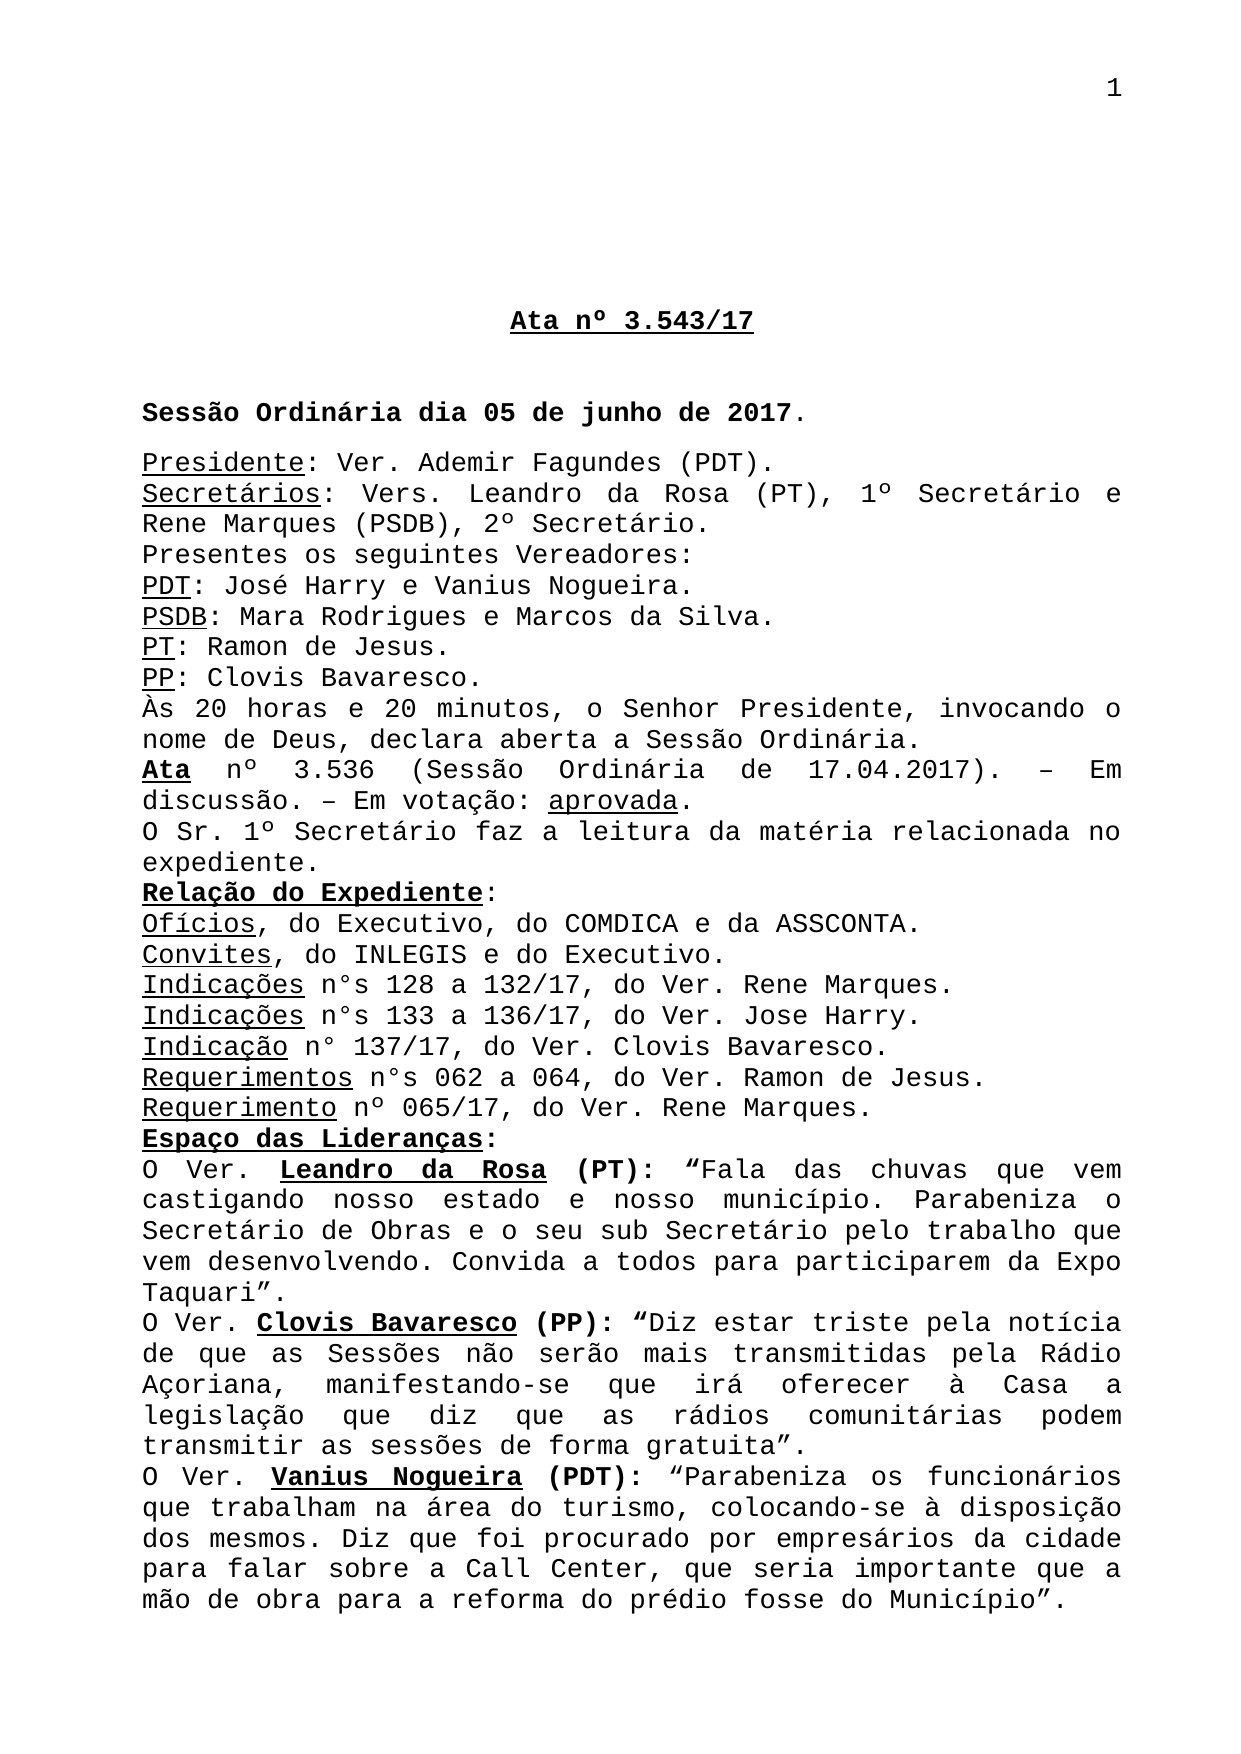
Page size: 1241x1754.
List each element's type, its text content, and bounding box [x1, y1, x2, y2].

text Secretários: Vers. Leandro da Rosa (PT), 1º Secretário e Rene Marques (PSDB), 2º Secretário. [142, 479, 1122, 541]
text Requerimentos n°s 062 a 064, do Ver. Ramon de Jesus. [142, 1063, 1122, 1094]
text Espaço das Lideranças: [142, 1125, 1122, 1156]
text Ata nº 3.543/17 [142, 307, 1122, 338]
text Sessão Ordinária dia 05 de junho de 2017. [142, 399, 1122, 430]
text Indicações n°s 128 a 132/17, do Ver. Rene Marques. [142, 971, 1122, 1002]
text PDT: José Harry e Vanius Nogueira. [142, 572, 1122, 602]
text Requerimento nº 065/17, do Ver. Rene Marques. [142, 1094, 1122, 1125]
text O Ver. Vanius Nogueira (PDT): “Parabeniza os funcionários que trabalham na área do turismo, colocando-se à disposição dos mesmos. Diz que foi procurado por empresários da cidade para falar sobre a Call Center, que seria importante que a mão de obra para a reforma do prédio fosse do Município”. [142, 1463, 1122, 1617]
text Relação do Expediente: [142, 879, 1122, 910]
text Ofícios, do Executivo, do COMDICA e da ASSCONTA. [142, 910, 1122, 941]
text Presidente: Ver. Ademir Fagundes (PDT). [142, 449, 1122, 479]
text Convites, do INLEGIS e do Executivo. [142, 941, 1122, 971]
text Indicações n°s 133 a 136/17, do Ver. Jose Harry. [142, 1002, 1122, 1033]
text Ata nº 3.536 (Sessão Ordinária de 17.04.2017). – Em discussão. – Em votação: aprovada. [142, 756, 1122, 818]
text Presentes os seguintes Vereadores: [142, 541, 1122, 572]
text PT: Ramon de Jesus. [142, 633, 1122, 664]
text O Ver. Clovis Bavaresco (PP): “Diz estar triste pela notícia de que as Sessões não serão mais transmitidas pela Rádio Açoriana, manifestando-se que irá oferecer à Casa a legislação que diz que as rádios comunitárias podem transmitir as sessões de forma gratuita”. [142, 1309, 1122, 1463]
text PP: Clovis Bavaresco. [142, 664, 1122, 695]
text Indicação n° 137/17, do Ver. Clovis Bavaresco. [142, 1033, 1122, 1063]
text Às 20 horas e 20 minutos, o Senhor Presidente, invocando o nome de Deus, declara aberta a Sessão Ordinária. [142, 695, 1122, 756]
text O Sr. 1º Secretário faz a leitura da matéria relacionada no expediente. [142, 818, 1122, 879]
text PSDB: Mara Rodrigues e Marcos da Silva. [142, 602, 1122, 633]
text O Ver. Leandro da Rosa (PT): “Fala das chuvas que vem castigando nosso estado e nosso município. Parabeniza o Secretário de Obras e o seu sub Secretário pelo trabalho que vem desenvolvendo. Convida a todos para participarem da Expo Taquari”. [142, 1156, 1122, 1309]
